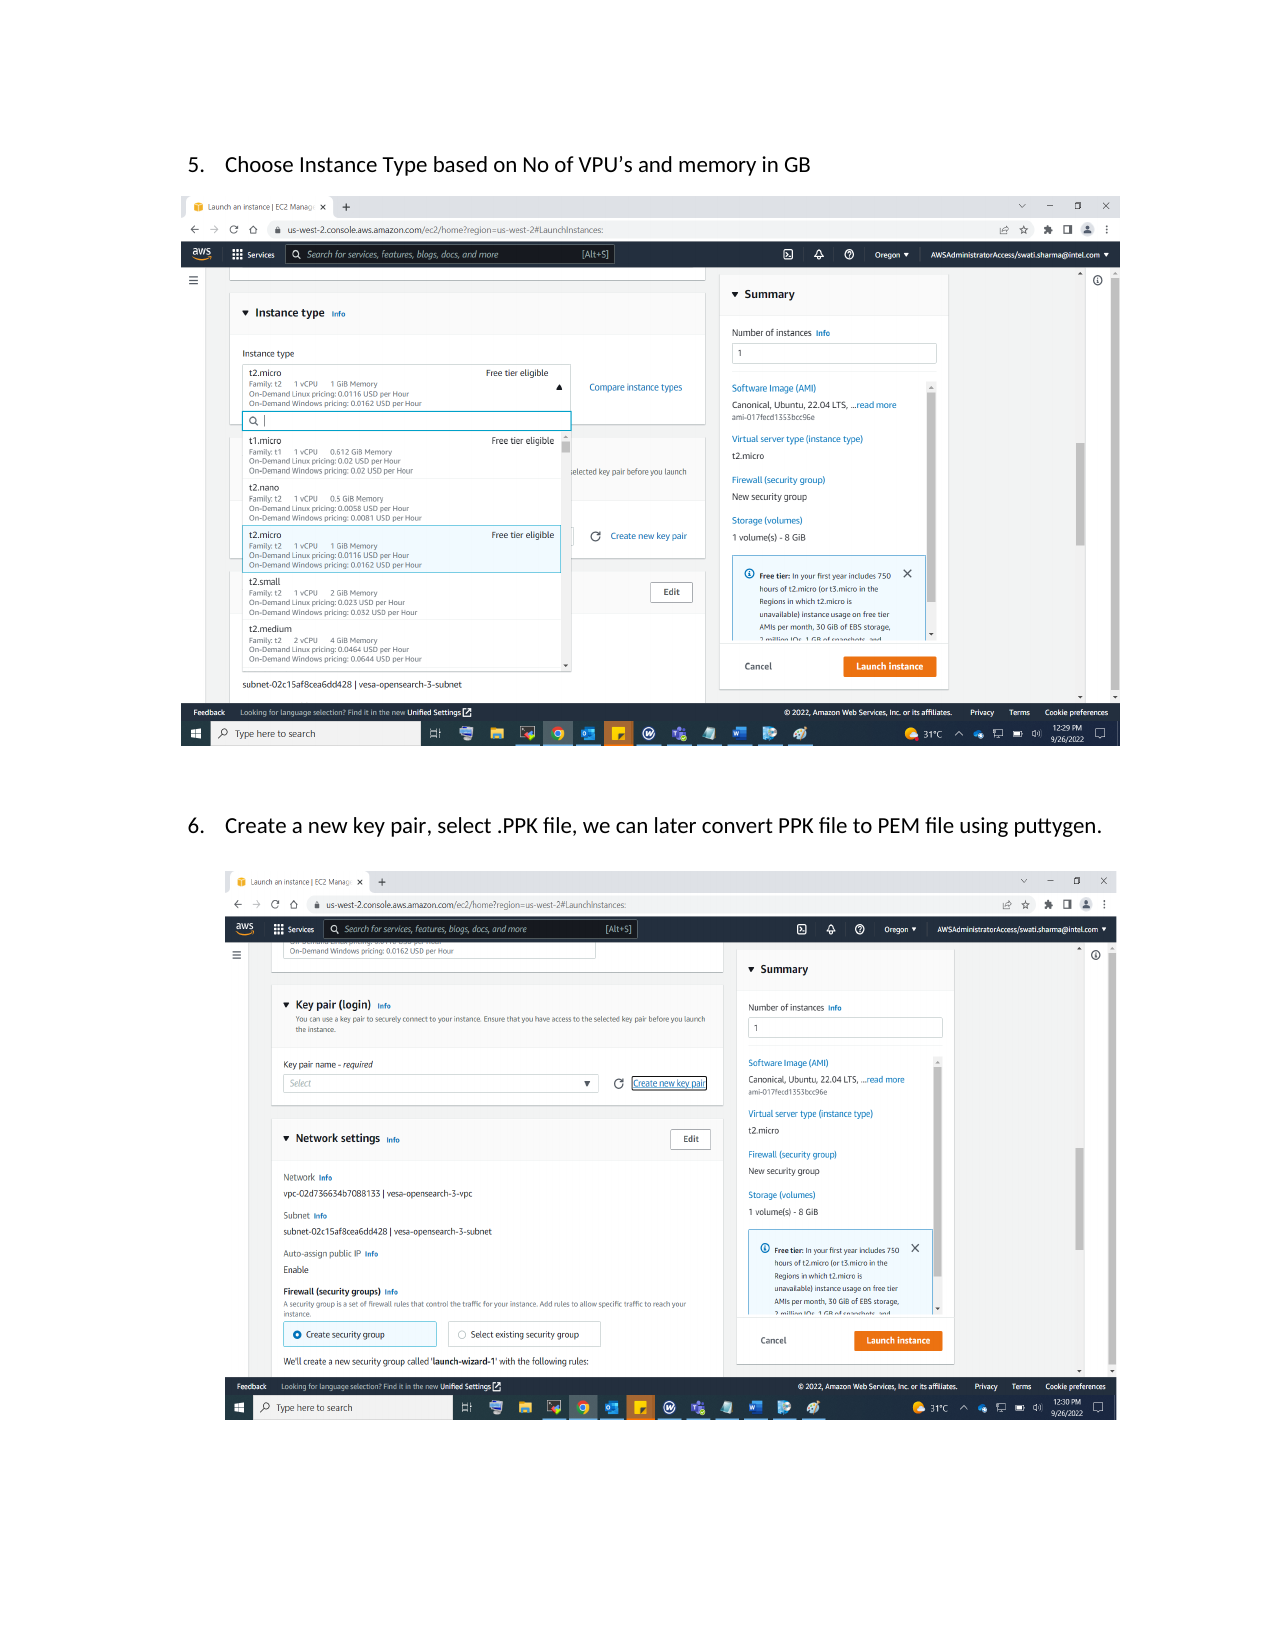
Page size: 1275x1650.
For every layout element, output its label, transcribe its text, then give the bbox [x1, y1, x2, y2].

picture [181, 196, 1120, 746]
list Create a new key pair, select .PPK file, we can later convert PPK file to PEM file using puttygen. [187, 811, 1125, 839]
list Choose Instance Type based on No of VPU’s and memory in GB [187, 150, 1125, 178]
picture [225, 871, 1117, 1420]
